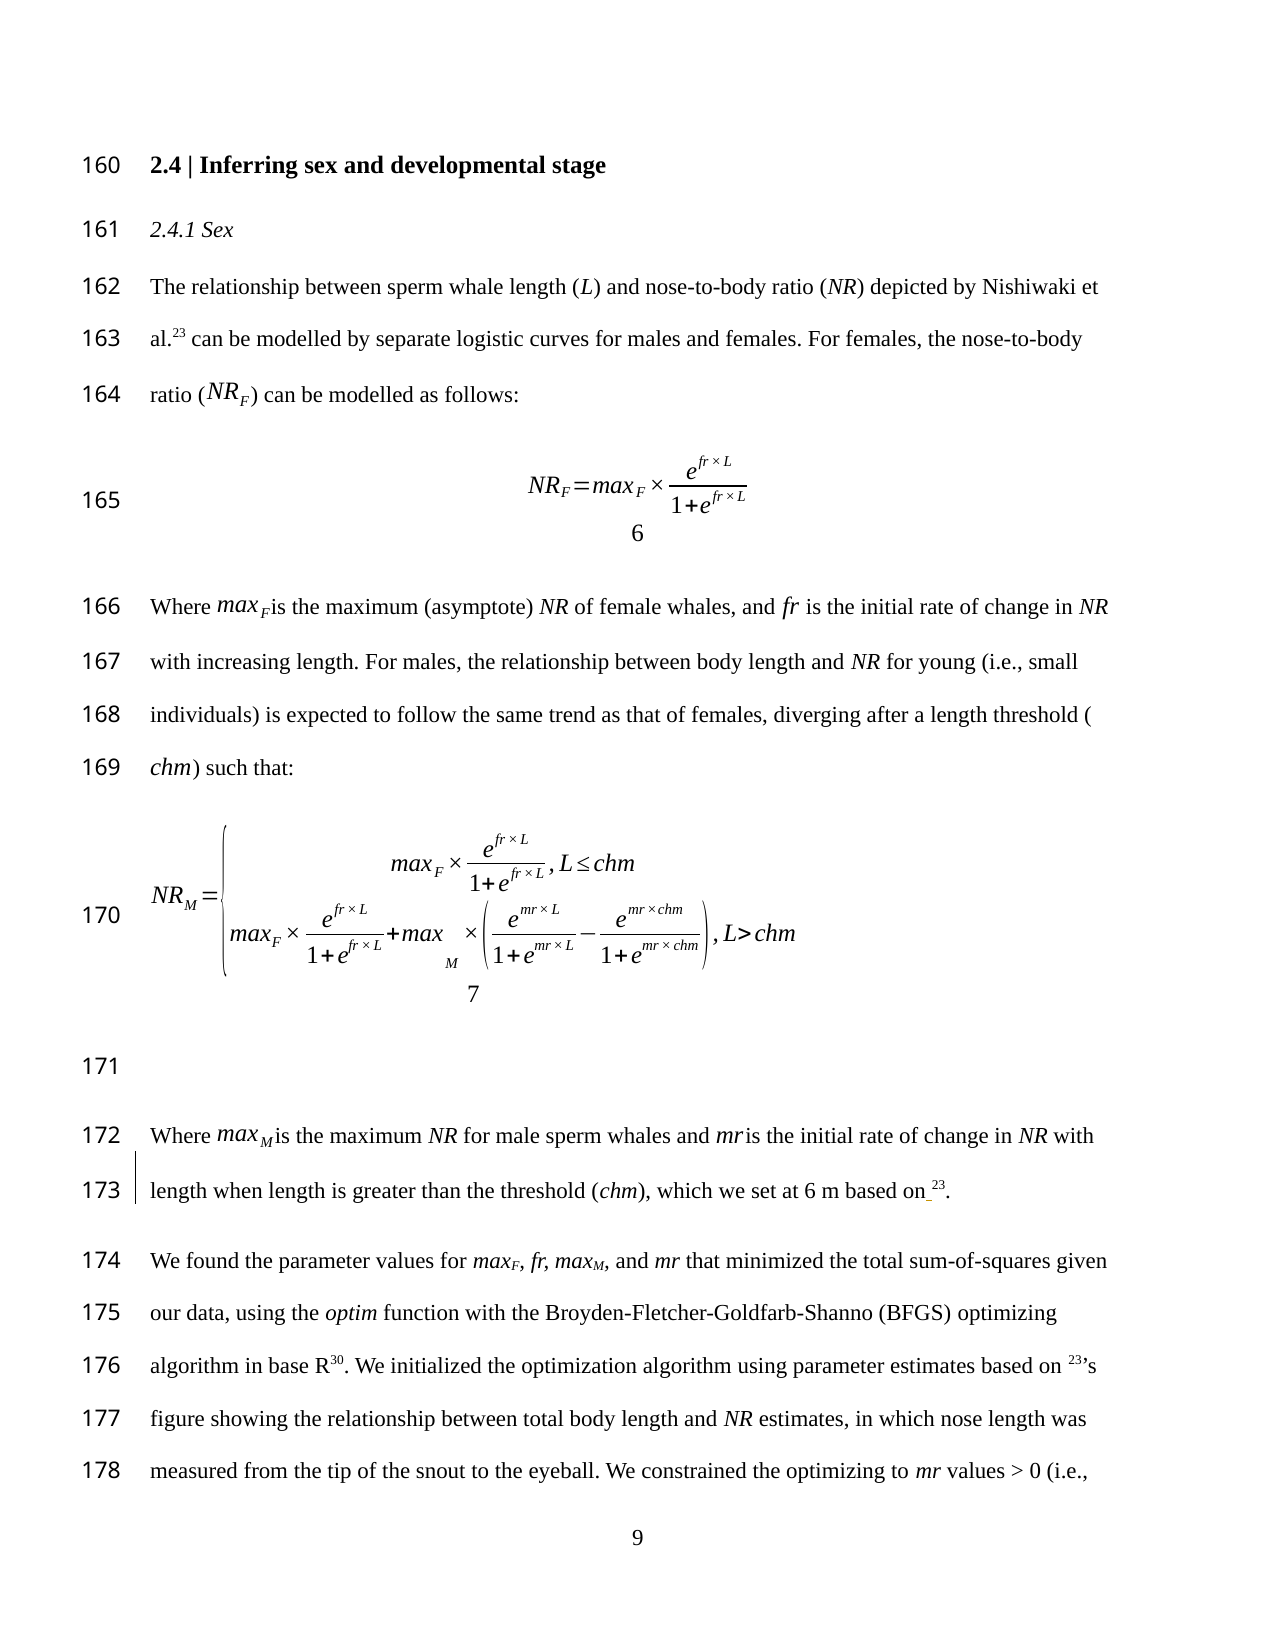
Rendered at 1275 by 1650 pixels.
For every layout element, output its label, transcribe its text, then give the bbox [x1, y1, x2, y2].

text Where is the maximum (asymptote) NR of female whales, and is the initial rate of change in NR with increasing length. For males, the relationship between body length and NR for young (i.e., small individuals) is expected to follow the same trend as that of females, diverging after a length threshold () such that: [150, 590, 1125, 781]
text Where is the maximum NR for male sperm whales and is the initial rate of change in NR with length when length is greater than the threshold (chm), which we set at 6 m based on23. [150, 1119, 1125, 1204]
subtitle 2.4.1 Sex [150, 216, 1125, 242]
subtitle 2.4 | Inferring sex and developmental stage [150, 150, 1125, 179]
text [150, 1247, 1125, 1484]
text The relationship between sperm whale length (L) and nose-to-body ratio (NR) depicted by Nishiwaki et al.23 can be modelled by separate logistic curves for males and females. For females, the nose-to-body ratio () can be modelled as follows: [150, 273, 1125, 409]
